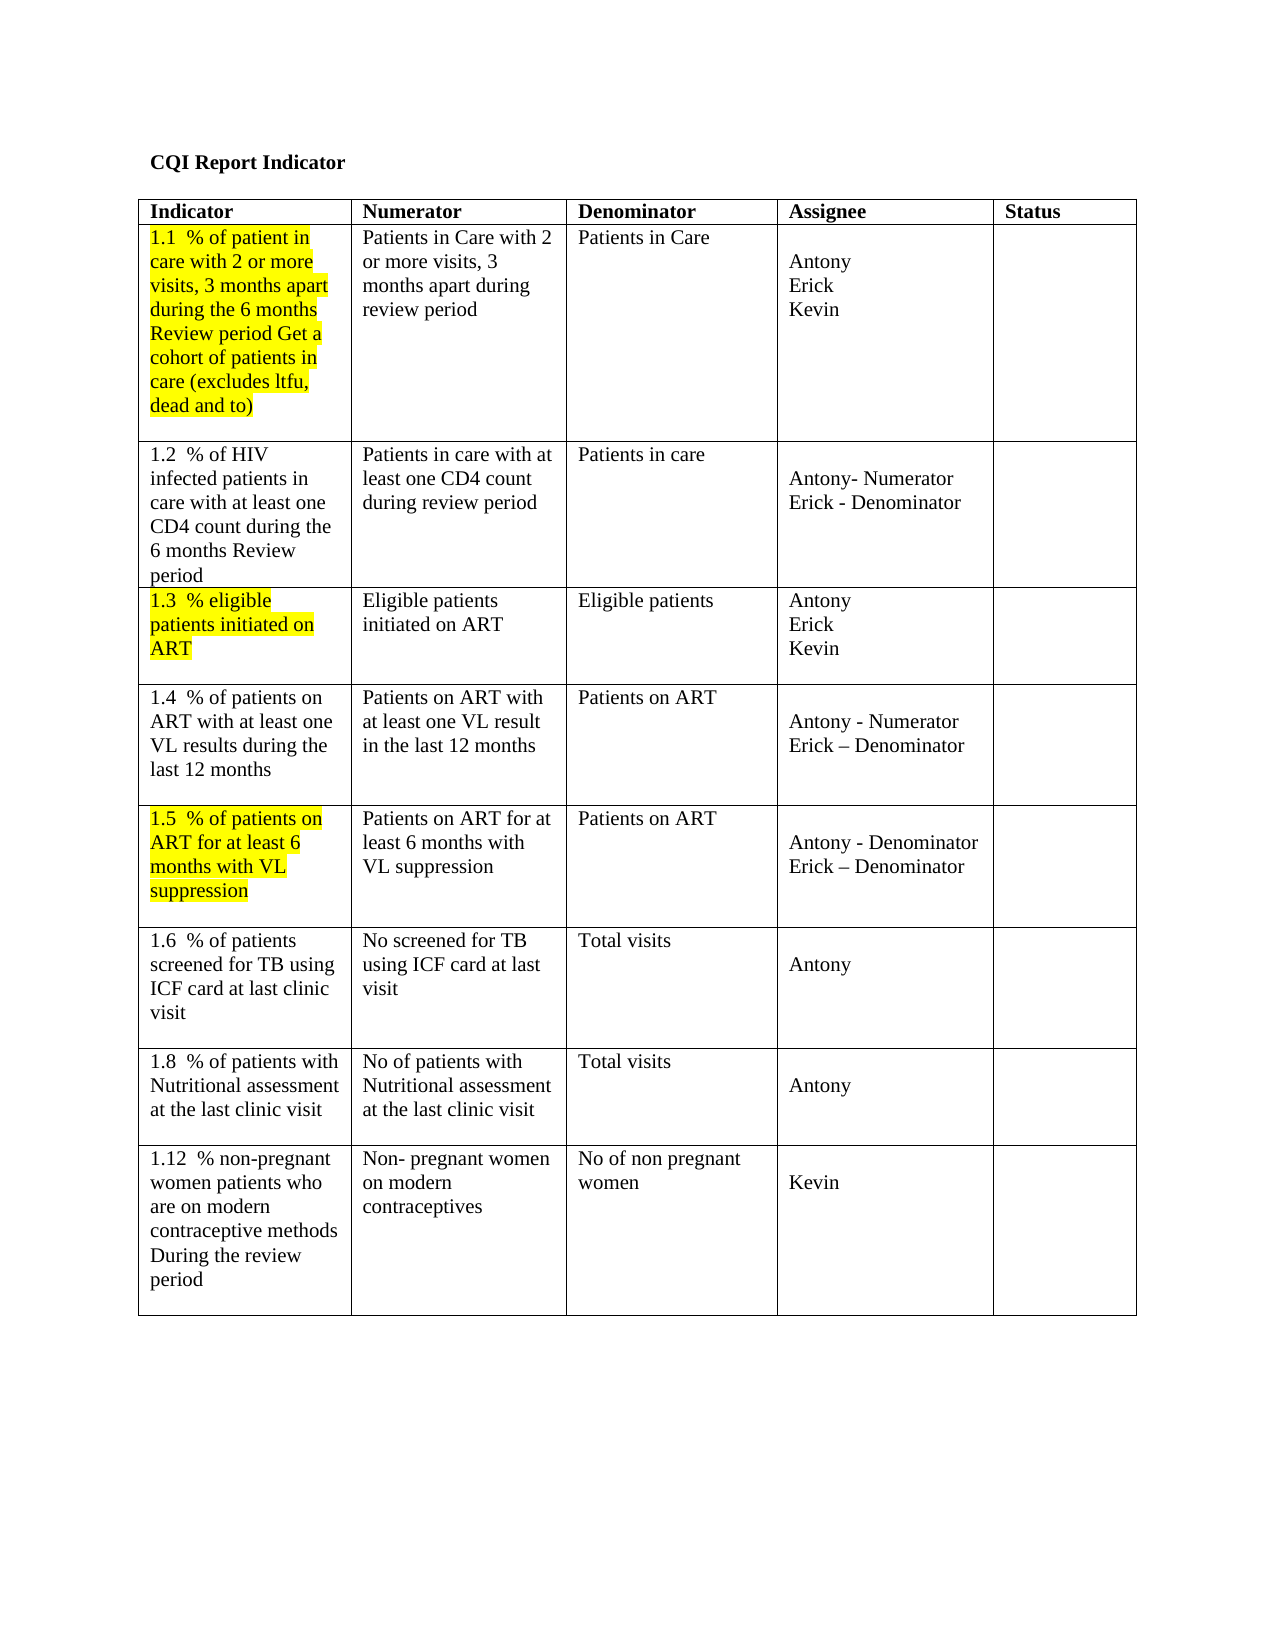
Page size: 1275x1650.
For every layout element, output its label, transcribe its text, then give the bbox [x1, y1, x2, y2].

text CQI Report Indicator [150, 150, 1125, 174]
table_cell Patients on ART for at least 6 months with VL suppression [352, 806, 566, 927]
table_cell No of patients with Nutritional assessment at the last clinic visit [352, 1049, 566, 1145]
table_cell Patients on ART [567, 806, 777, 927]
table_cell Kevin [778, 1146, 993, 1315]
table_cell 1.2 % of HIV infected patients in care with at least one CD4 count during the 6 months Review period [139, 442, 351, 587]
table_cell [994, 588, 1136, 684]
table_cell Antony [778, 928, 993, 1048]
table_header Assignee [778, 200, 993, 223]
table_cell [994, 1049, 1136, 1145]
table_cell Antony - Numerator Erick – Denominator [778, 685, 993, 805]
table_cell Eligible patients [567, 588, 777, 684]
table_cell [994, 225, 1136, 441]
table_cell [994, 442, 1136, 587]
table_header Indicator [139, 200, 351, 223]
table_cell No screened for TB using ICF card at last visit [352, 928, 566, 1048]
table_cell 1.8 % of patients with Nutritional assessment at the last clinic visit [139, 1049, 351, 1145]
table_header Denominator [567, 200, 777, 223]
table_cell No of non pregnant women [567, 1146, 777, 1315]
table_cell Patients in care [567, 442, 777, 587]
table_cell Total visits [567, 1049, 777, 1145]
table_cell 1.1 % of patient in care with 2 or more visits, 3 months apart during the 6 months Review period Get a cohort of patients in care (excludes ltfu, dead and to) [139, 225, 351, 441]
table_cell Antony - Denominator Erick – Denominator [778, 806, 993, 927]
table_cell [994, 928, 1136, 1048]
table_cell [994, 1146, 1136, 1315]
table_cell [994, 685, 1136, 805]
table_cell 1.3 % eligible patients initiated on ART [139, 588, 351, 684]
table_cell Patients in care with at least one CD4 count during review period [352, 442, 566, 587]
table_cell Antony [778, 1049, 993, 1145]
table_cell 1.12 % non-pregnant women patients who are on modern contraceptive methods During the review period [139, 1146, 351, 1315]
table_cell Antony- Numerator Erick - Denominator [778, 442, 993, 587]
table_cell Non- pregnant women on modern contraceptives [352, 1146, 566, 1315]
table_cell Patients in Care [567, 225, 777, 441]
table_cell 1.5 % of patients on ART for at least 6 months with VL suppression [139, 806, 351, 927]
table_cell Patients on ART with at least one VL result in the last 12 months [352, 685, 566, 805]
table_cell [994, 806, 1136, 927]
table_cell Total visits [567, 928, 777, 1048]
table_header Numerator [352, 200, 566, 223]
table_cell 1.6 % of patients screened for TB using ICF card at last clinic visit [139, 928, 351, 1048]
table_cell Patients on ART [567, 685, 777, 805]
table_cell Eligible patients initiated on ART [352, 588, 566, 684]
table_cell 1.4 % of patients on ART with at least one VL results during the last 12 months [139, 685, 351, 805]
table_cell Antony Erick Kevin [778, 588, 993, 684]
table_cell Patients in Care with 2 or more visits, 3 months apart during review period [352, 225, 566, 441]
table_cell Antony Erick Kevin [778, 225, 993, 441]
table_header Status [994, 200, 1136, 223]
